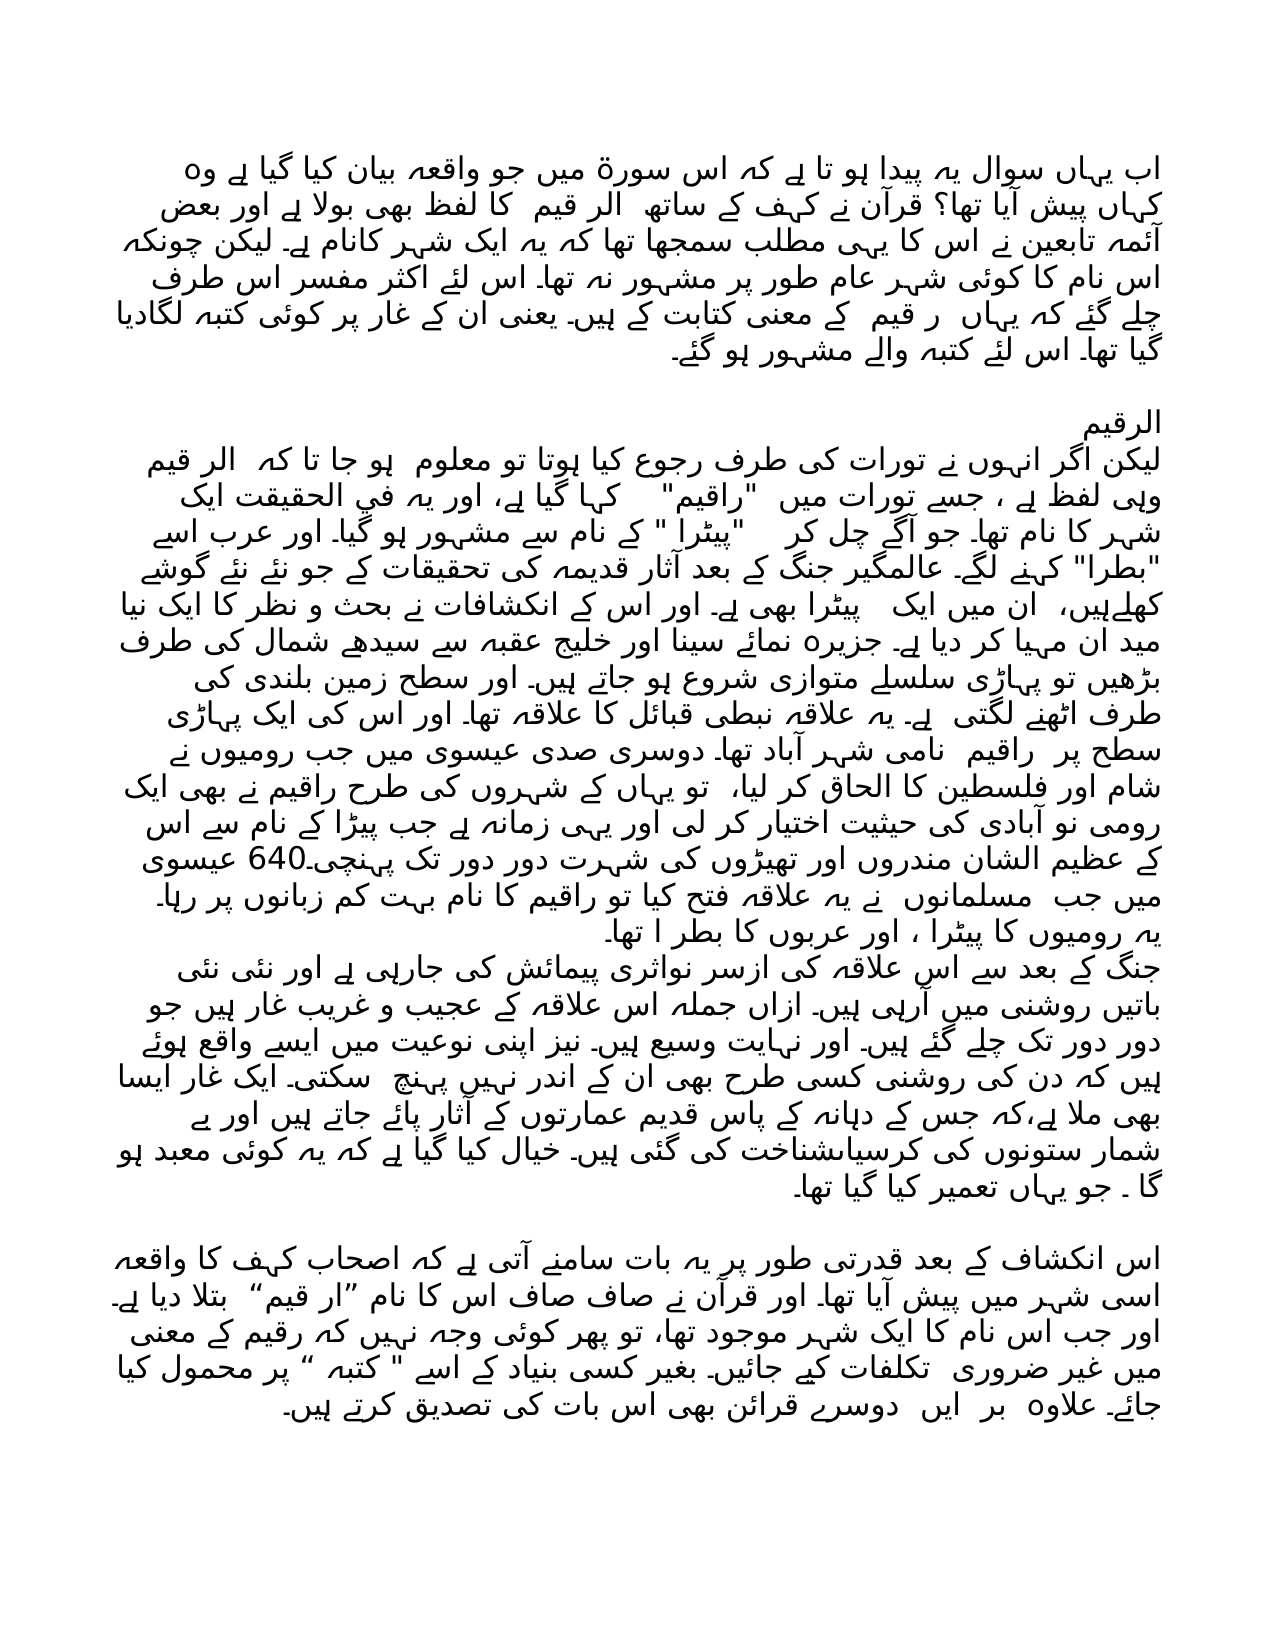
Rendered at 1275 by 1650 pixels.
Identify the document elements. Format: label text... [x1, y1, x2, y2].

text اس انکشاف کے بعد قدرتی طور پر یہ بات سامنے آتی ہے کہ اصحاب کہف کا واقعہ اسی شہر میں پیش آیا تھا۔ اور قرآن نے صاف صاف اس کا نام ”ار قیم“ بتلا دیا ہے۔ اور جب اس نام کا ایک شہر موجود تھا، تو پھر کوئی وجہ نہیں کہ رقیم کے معنی میں غیر ضروری تکلفات کیے جائیں۔ بغیر کسی بنیاد کے اسے " کتبہ “ پر محمول کیا جائے۔ علاوہ بر ایں دوسرے قرائن بھی اس بات کی تصدیق کرتے ہیں۔ [112, 1241, 1163, 1422]
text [112, 150, 1163, 368]
text الرقيم [112, 404, 1163, 441]
text جنگ کے بعد سے اس علاقہ کی ازسر نواثری پیمائش کی جارہی ہے اور نئی نئی باتیں روشنی میں آرہی ہیں۔ ازاں جملہ اس علاقہ کے عجیب و غریب غار ہیں جو دور دور تک چلے گئے ہیں۔ اور نہایت وسیع ہیں۔ نیز اپنی نوعیت میں ایسے واقع ہوئے ہیں کہ دن کی روشنی کسی طرح بھی ان کے اندر نہیں پہنچ سکتی۔ ایک غار ایسا بھی ملا ہے،کہ جس کے دہانہ کے پاس قدیم عمارتوں کے آثار پائے جاتے ہیں اور بے شمار ستونوں کی کرسیاںشناخت کی گئی ہیں۔ خیال کیا گیا ہے کہ یہ کوئی معبد ہو گا ۔ جو یہاں تعمیر کیا گیا تھا۔ [112, 950, 1163, 1204]
text لیکن اگر انہوں نے تورات کی طرف رجوع کیا ہوتا تو معلوم ہو جا تا کہ الر قیم وہی لفظ ہے ، جسے تورات میں "راقیم" کہا گیا ہے، اور یہ في الحقیقت ایک شہر کا نام تھا۔ جو آگے چل کر "پیٹرا " کے نام سے مشہور ہو گیا۔ اور عرب اسے "بطرا" کہنے لگے۔ عالمگیر جنگ کے بعد آثار قدیمہ کی تحقیقات کے جو نئے نئے گوشے کھلےہیں، ان میں ایک پیٹرا بھی ہے۔ اور اس کے انکشافات نے بحث و نظر کا ایک نیا مید ان مہیا کر دیا ہے۔ جزیرہ نمائے سینا اور خلیج عقبہ سے سیدھے شمال کی طرف بڑھیں تو پہاڑی سلسلے متوازی شروع ہو جاتے ہیں۔ اور سطح زمین بلندی کی طرف اٹھنے لگتی ہے۔ یہ علاقہ نبطی قبائل کا علاقہ تھا۔ اور اس کی ایک پہاڑی سطح پر راقیم نامی شہر آباد تھا۔ دوسری صدی عیسوی میں جب رومیوں نے شام اور فلسطین کا الحاق کر لیا، تو یہاں کے شہروں کی طرح راقیم نے بھی ایک رومی نو آبادی کی حیثیت اختیار کر لی اور یہی زمانہ ہے جب پیڑا کے نام سے اس کے عظیم الشان مندروں اور تھیڑوں کی شہرت دور دور تک پہنچی۔640 عیسوی میں جب مسلمانوں نے یہ علاقہ فتح کیا تو راقیم کا نام بہت کم زبانوں پر رہا۔ یہ رومیوں کا پیٹرا ، اور عربوں کا بطر ا تھا۔ [112, 441, 1163, 950]
